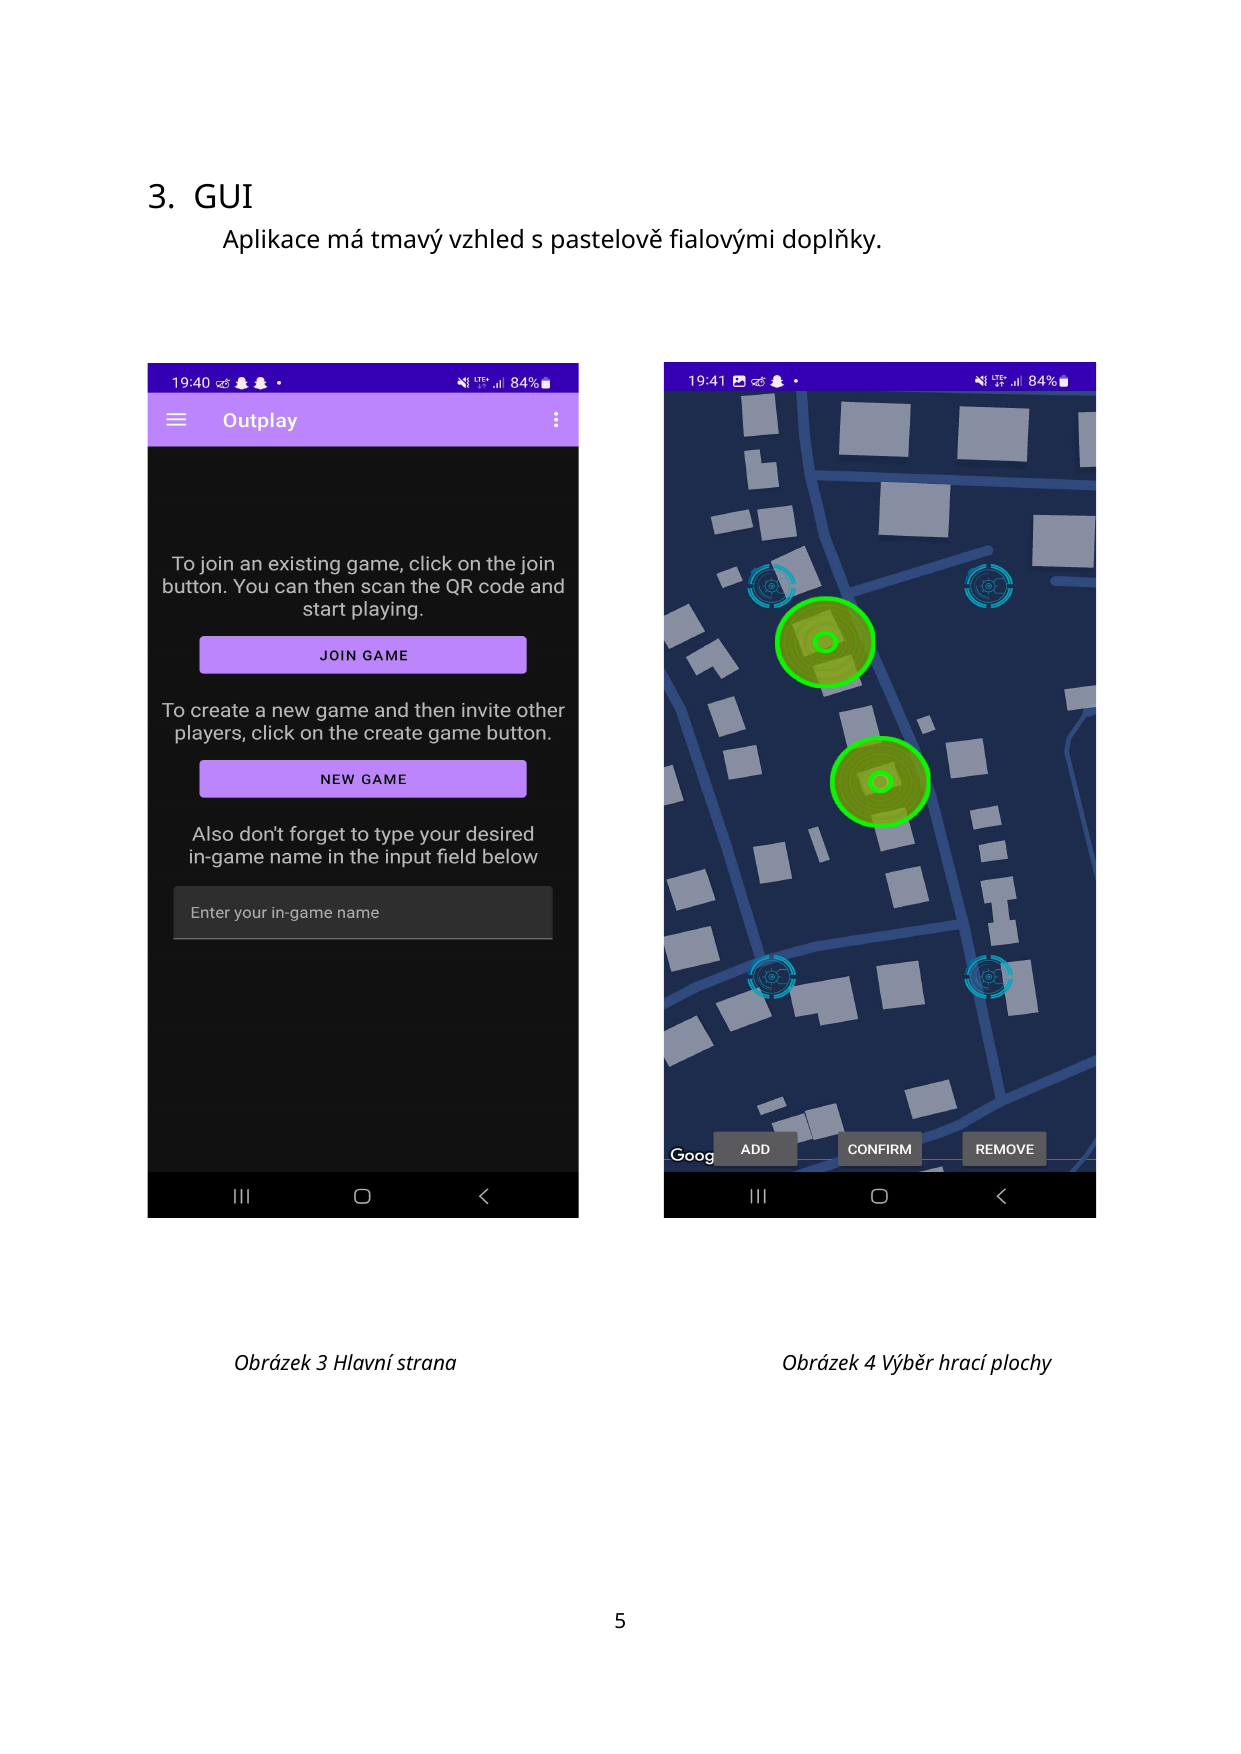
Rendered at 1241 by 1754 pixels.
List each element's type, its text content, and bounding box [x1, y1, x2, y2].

text Obrázek 3 Hlavní strana Obrázek 4 Výběr hrací plochy [148, 1348, 1092, 1377]
text GUI [148, 173, 1092, 218]
picture [147, 363, 579, 1218]
text Aplikace má tmavý vzhled s pastelově fialovými doplňky. [148, 222, 1092, 256]
picture [663, 362, 1097, 1218]
